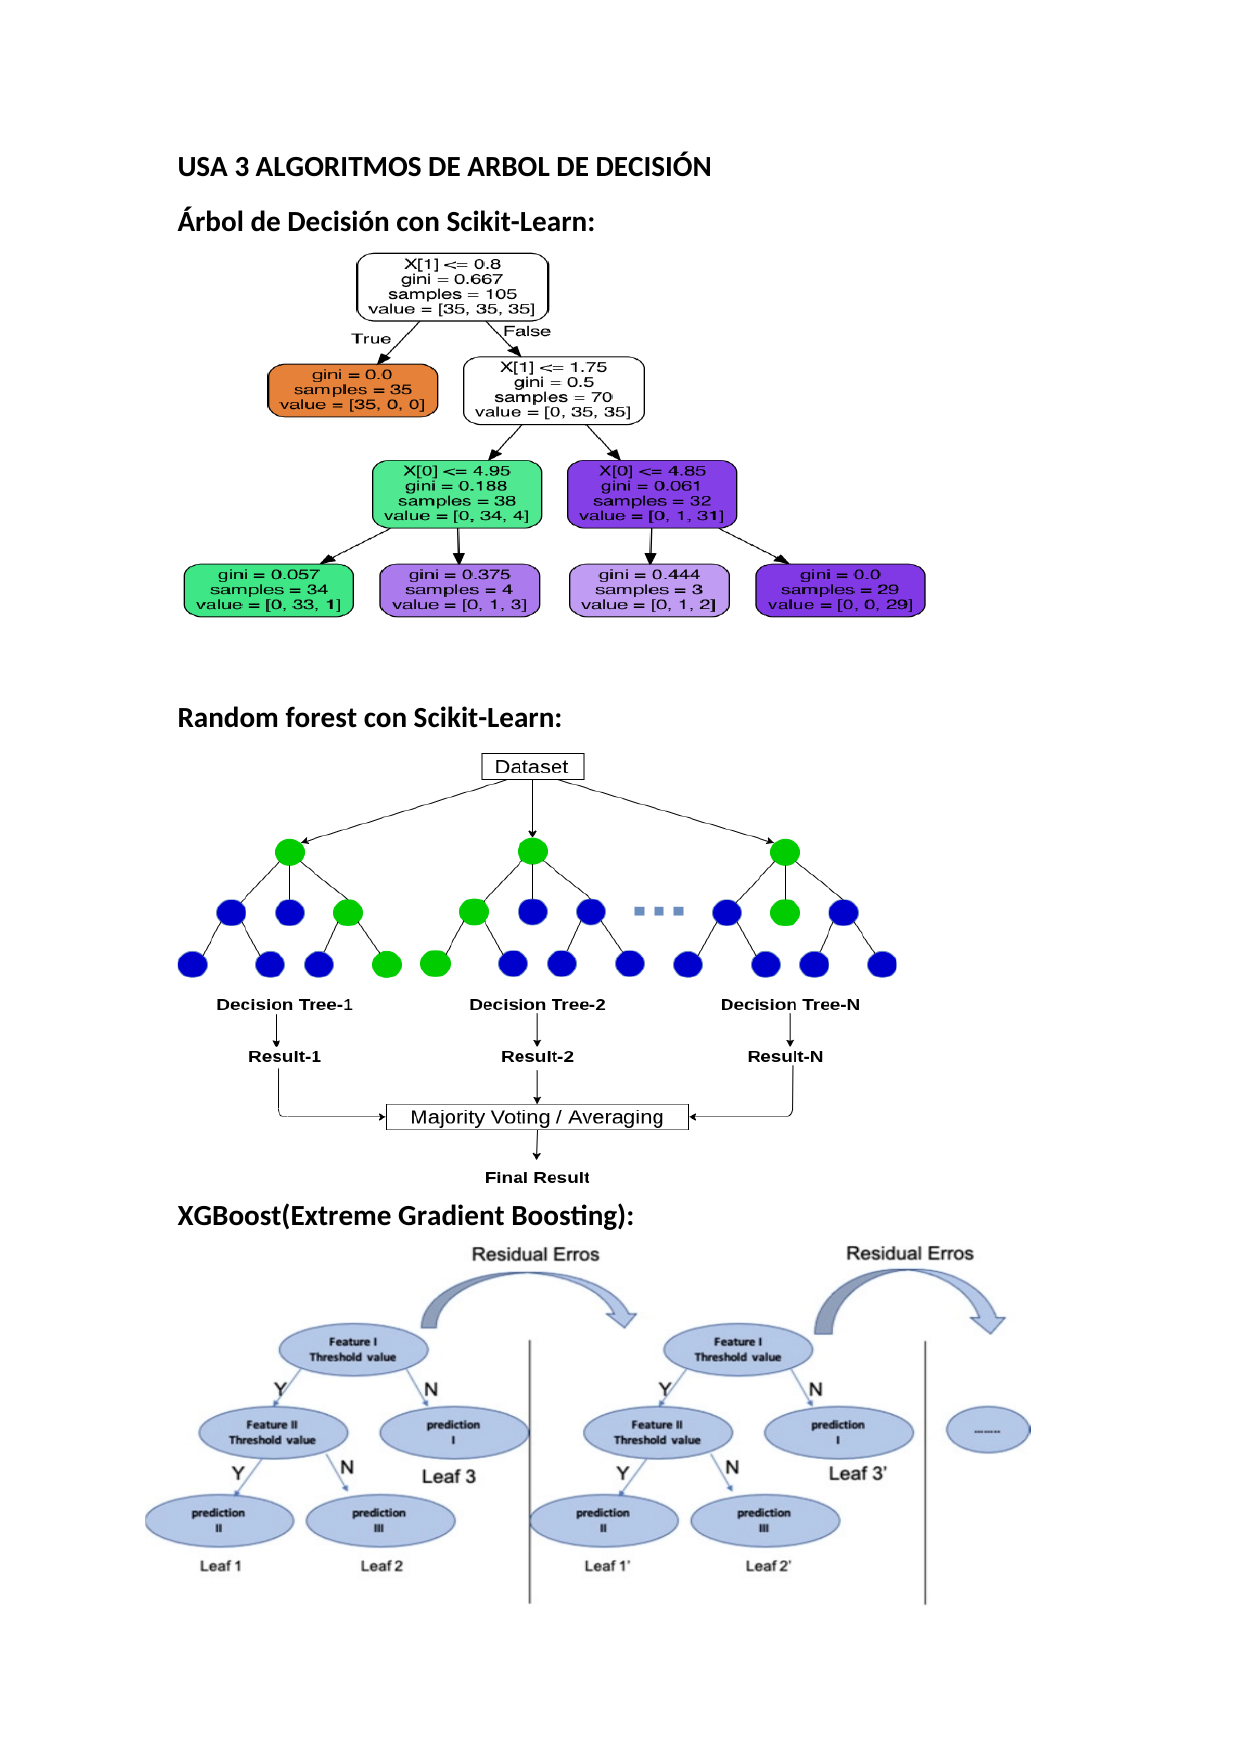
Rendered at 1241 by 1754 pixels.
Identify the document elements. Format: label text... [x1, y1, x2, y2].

picture [179, 249, 931, 620]
text Random forest con Scikit-Learn: [177, 699, 1063, 734]
text Árbol de Decisión con Scikit-Learn: [177, 203, 1063, 238]
text USA 3 ALGORITMOS DE ARBOL DE DECISIÓN [177, 148, 1063, 183]
picture [177, 753, 897, 1187]
picture [145, 1245, 1031, 1606]
